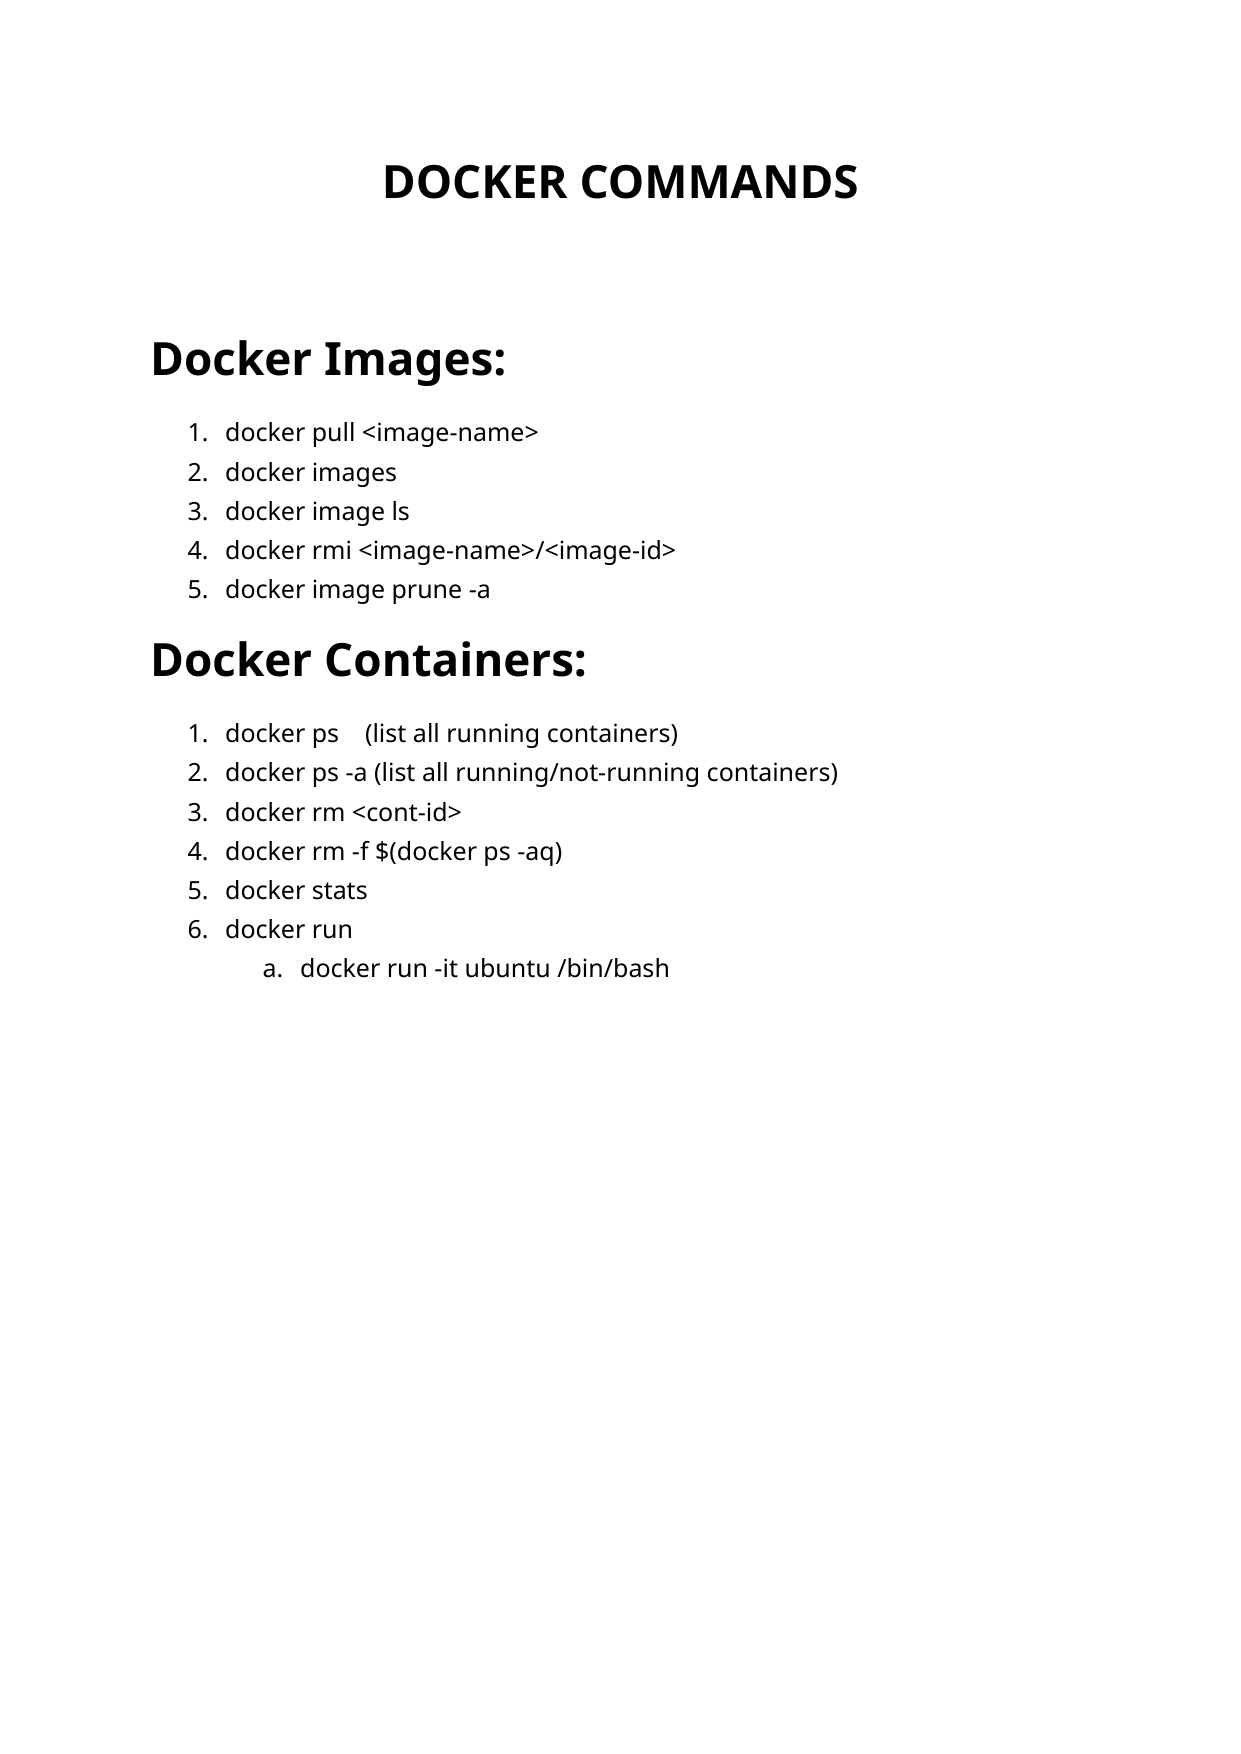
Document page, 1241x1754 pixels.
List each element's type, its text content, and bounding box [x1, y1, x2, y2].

list docker images [187, 454, 1090, 488]
text DOCKER COMMANDS [150, 150, 1090, 212]
list docker rmi <image-name>/<image-id> [187, 532, 1090, 567]
list docker run -it ubuntu /bin/bash [262, 951, 1090, 985]
list docker rm -f $(docker ps -aq) [187, 833, 1090, 867]
list docker ps (list all running containers) [187, 716, 1090, 750]
list docker image prune -a [187, 572, 1090, 606]
list docker stats [187, 872, 1090, 907]
list docker run [187, 912, 1090, 946]
list docker image ls [187, 493, 1090, 527]
list docker pull <image-name> [187, 415, 1090, 449]
text Docker Containers: [150, 627, 1090, 690]
list docker rm <cont-id> [187, 794, 1090, 828]
text Docker Images: [150, 327, 1090, 389]
list docker ps -a (list all running/not-running containers) [187, 755, 1090, 789]
